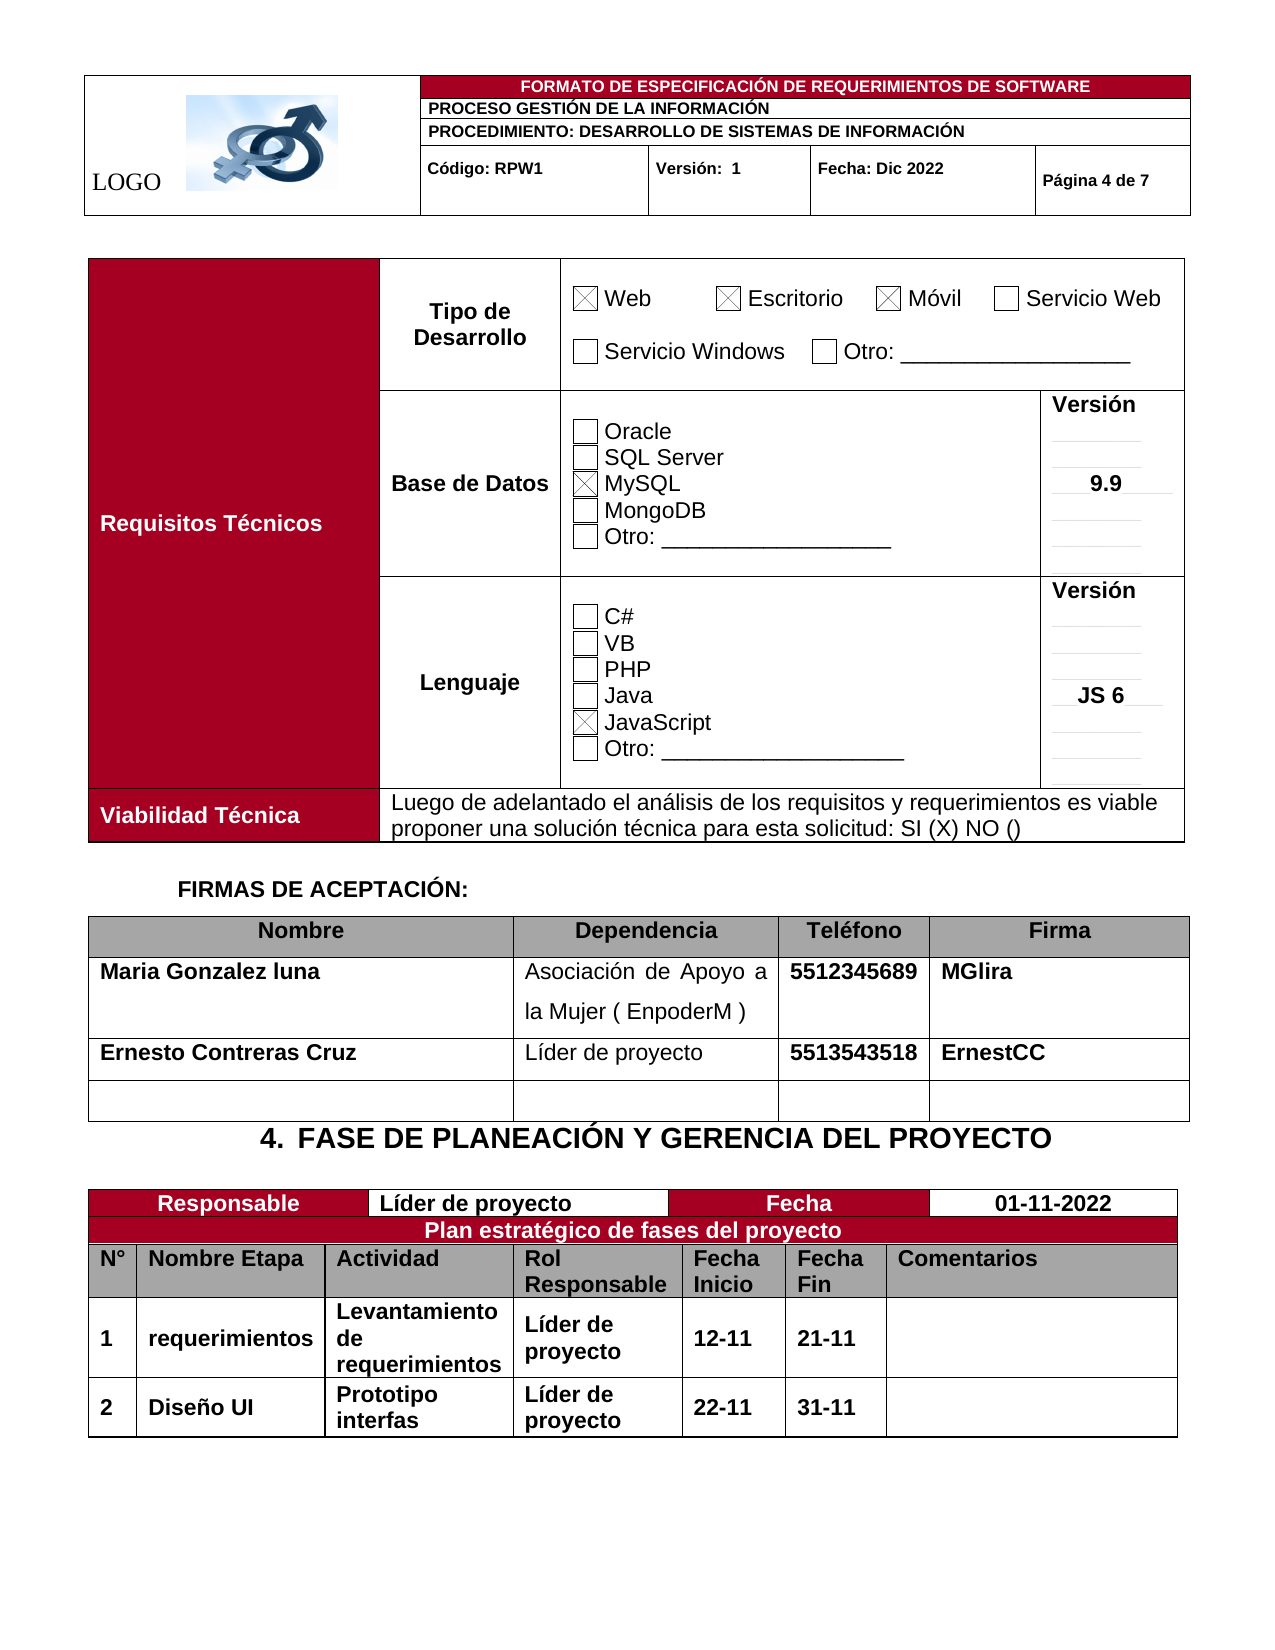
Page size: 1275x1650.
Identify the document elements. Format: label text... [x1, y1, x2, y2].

table_header Dependencia [514, 917, 778, 957]
table_cell Base de Datos [380, 391, 560, 576]
table_cell Líder de proyecto [514, 1298, 682, 1377]
table_cell Actividad [326, 1245, 513, 1297]
table_cell [89, 1081, 513, 1121]
picture [186, 95, 338, 191]
table_header Líder de proyecto [369, 1190, 668, 1216]
table_header Teléfono [779, 917, 929, 957]
table_cell Plan estratégico de fases del proyecto [89, 1217, 1177, 1243]
table_cell C# VB PHP Java JavaScript Otro: ___________________ [561, 577, 1040, 788]
table_cell Versión _______ _______ ___9.9____ _______ _______ _______ [1041, 391, 1184, 576]
table_cell Oracle SQL Server MySQL MongoDB Otro: __________________ [561, 391, 1040, 576]
table_cell ErnestCC [930, 1039, 1189, 1080]
table_cell MGlira [930, 958, 1189, 1038]
table_cell [779, 1081, 929, 1121]
table_cell Tipo de Desarrollo [380, 259, 560, 390]
table_cell Fecha Fin [786, 1245, 886, 1297]
table_cell 31-11 [786, 1378, 886, 1436]
list FASE DE PLANEACIÓN Y GERENCIA DEL PROYECTO [215, 1122, 1098, 1155]
table_cell [930, 1081, 1189, 1121]
table_cell Fecha Inicio [683, 1245, 785, 1297]
table_cell Luego de adelantado el análisis de los requisitos y requerimientos es viable proponer una solución técnica para esta solicitud: SI (X) NO () [380, 789, 1184, 841]
table_cell Diseño UI [137, 1378, 324, 1436]
table_cell Maria Gonzalez luna [89, 958, 513, 1038]
table_cell Asociación de Apoyo a la Mujer ( EnpoderM ) [514, 958, 778, 1038]
table_cell Comentarios [887, 1245, 1177, 1297]
table_cell Web Escritorio Móvil Servicio Web Servicio Windows Otro: __________________ [561, 259, 1184, 390]
table_header Responsable [89, 1190, 368, 1216]
table_cell 5513543518 [779, 1039, 929, 1080]
table_cell Levantamiento de requerimientos [326, 1298, 513, 1377]
table_cell N° [89, 1245, 136, 1297]
text FIRMAS DE ACEPTACIÓN: [177, 876, 1098, 902]
table_cell Viabilidad Técnica [89, 789, 379, 841]
table_cell Nombre Etapa [137, 1245, 324, 1297]
table_header Firma [930, 917, 1189, 957]
table_cell [514, 1081, 778, 1121]
table_cell Ernesto Contreras Cruz [89, 1039, 513, 1080]
table_cell Versión _______ _______ _______ __JS 6___ _______ _______ _______ [1041, 577, 1184, 788]
table_cell 21-11 [786, 1298, 886, 1377]
table_cell Rol Responsable [514, 1245, 682, 1297]
table_cell 2 [89, 1378, 136, 1436]
table_cell Prototipo interfas [326, 1378, 513, 1436]
table_header Nombre [89, 917, 513, 957]
table_cell Líder de proyecto [514, 1378, 682, 1436]
table_cell Líder de proyecto [514, 1039, 778, 1080]
table_cell 22-11 [683, 1378, 785, 1436]
table_cell requerimientos [137, 1298, 324, 1377]
table_header Fecha [669, 1190, 929, 1216]
table_cell Lenguaje [380, 577, 560, 788]
table_cell 1 [89, 1298, 136, 1377]
table_cell [887, 1298, 1177, 1377]
table_header 01-11-2022 [930, 1190, 1177, 1216]
table_cell Requisitos Técnicos [89, 259, 379, 788]
table_cell [887, 1378, 1177, 1436]
table_cell 12-11 [683, 1298, 785, 1377]
table_cell 5512345689 [779, 958, 929, 1038]
